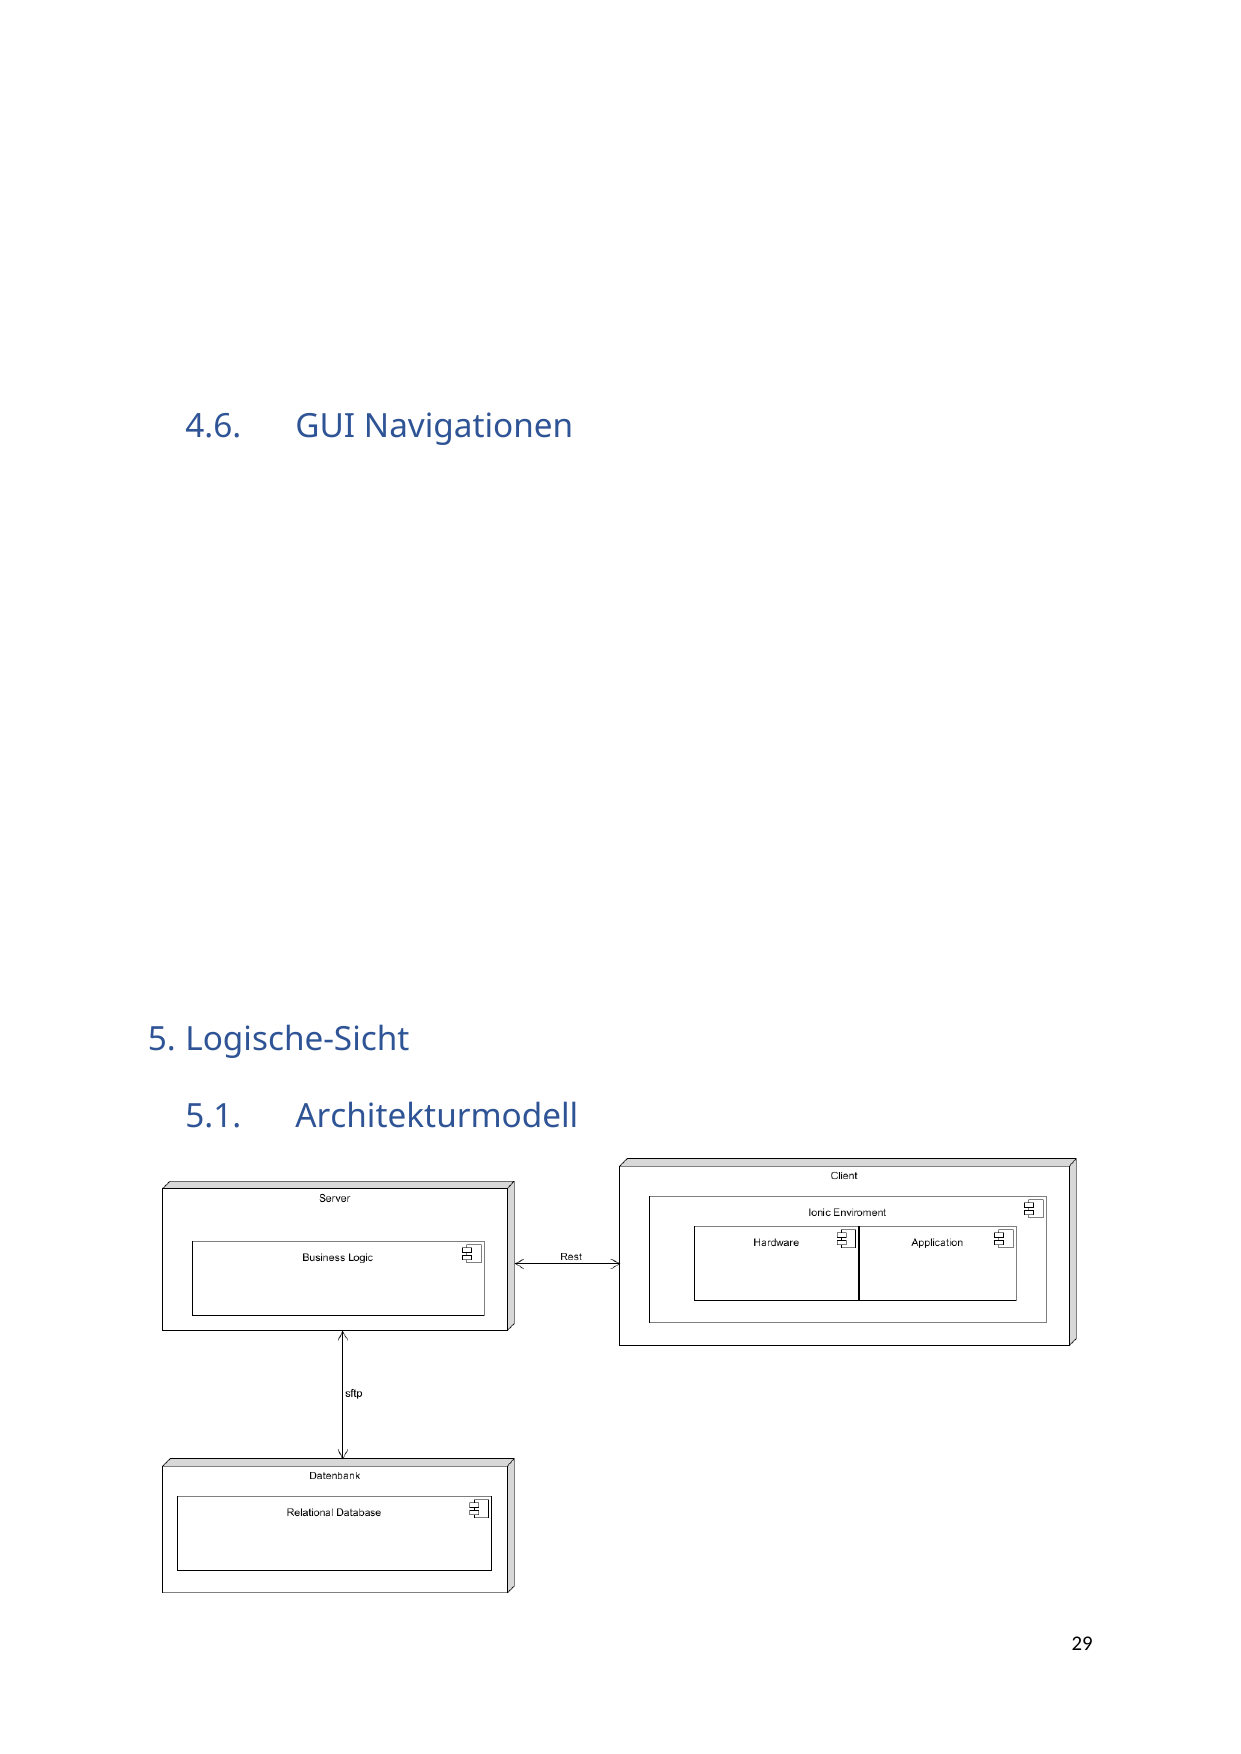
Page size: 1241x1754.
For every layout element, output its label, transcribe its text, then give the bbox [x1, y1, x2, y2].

subtitle Logische-Sicht [148, 1014, 1093, 1060]
subtitle GUI Navigationen [185, 402, 1093, 447]
picture [147, 1143, 1091, 1608]
subtitle Architekturmodell [185, 1092, 1093, 1137]
